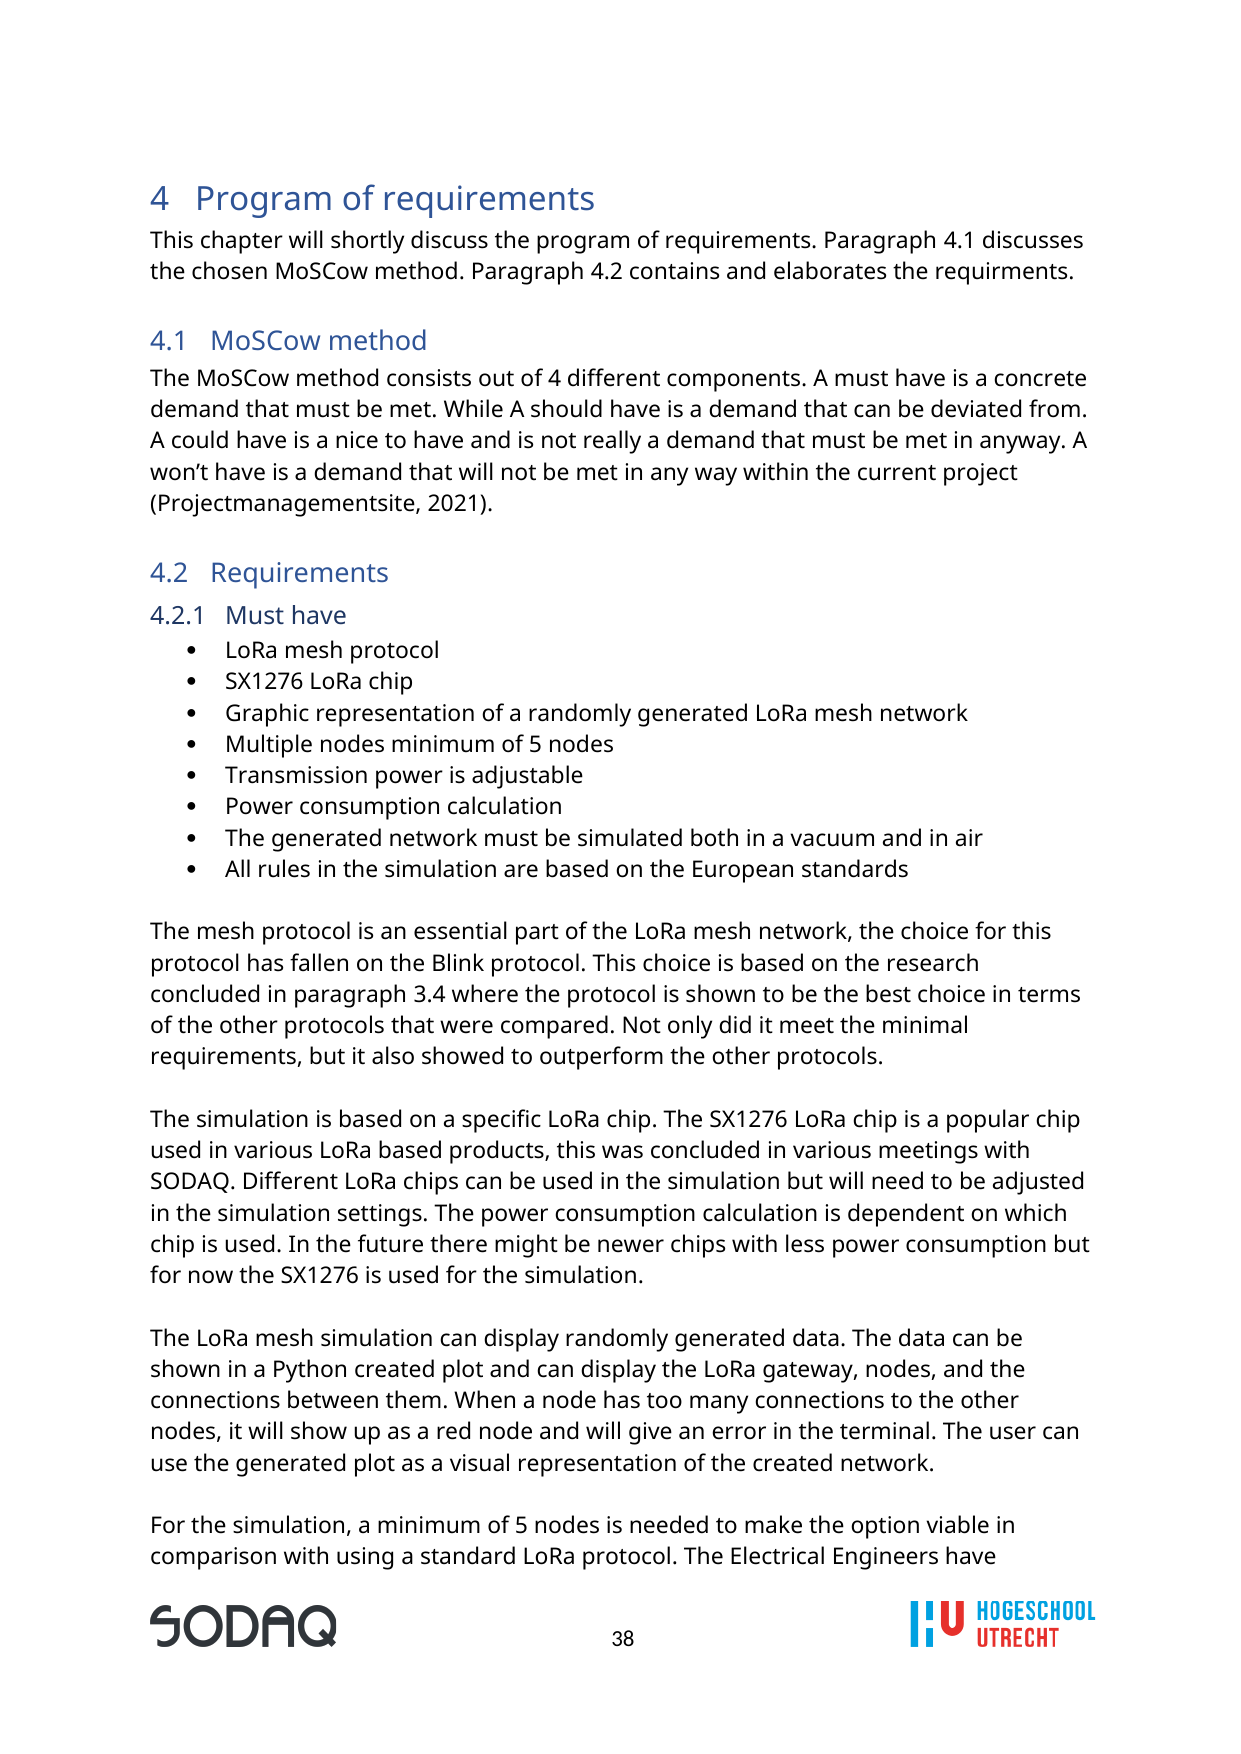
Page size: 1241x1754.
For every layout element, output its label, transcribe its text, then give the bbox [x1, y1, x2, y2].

list Power consumption calculation [187, 790, 1090, 822]
text The simulation is based on a specific LoRa chip. The SX1276 LoRa chip is a popular chip used in various LoRa based products, this was concluded in various meetings with SODAQ. Different LoRa chips can be used in the simulation but will need to be adjusted in the simulation settings. The power consumption calculation is dependent on which chip is used. In the future there might be newer chips with less power consumption but for now the SX1276 is used for the simulation. [150, 1103, 1090, 1290]
text The mesh protocol is an essential part of the LoRa mesh network, the choice for this protocol has fallen on the Blink protocol. This choice is based on the research concluded in paragraph 3.4 where the protocol is shown to be the best choice in terms of the other protocols that were compared. Not only did it meet the minimal requirements, but it also showed to outperform the other protocols. [150, 915, 1090, 1072]
list Graphic representation of a randomly generated LoRa mesh network [187, 697, 1090, 728]
picture [1092, 1601, 1096, 1616]
list SX1276 LoRa chip [187, 665, 1090, 697]
text The LoRa mesh simulation can display randomly generated data. The data can be shown in a Python created plot and can display the LoRa gateway, nodes, and the connections between them. When a node has too many connections to the other nodes, it will show up as a red node and will give an error in the terminal. The user can use the generated plot as a visual representation of the created network. [150, 1322, 1090, 1478]
text The MoSCow method consists out of 4 different components. A must have is a concrete demand that must be met. While A should have is a demand that can be deviated from. A could have is a nice to have and is not really a demand that must be met in anyway. A won’t have is a demand that will not be met in any way within the current project . [150, 362, 1090, 518]
subtitle Program of requirements [150, 175, 1090, 220]
picture [919, 1601, 1096, 1647]
list LoRa mesh protocol [187, 634, 1090, 665]
subtitle Requirements [150, 553, 1090, 590]
subtitle MoSCow method [150, 322, 1090, 359]
list Transmission power is adjustable [187, 759, 1090, 790]
text This chapter will shortly discuss the program of requirements. Paragraph 4.1 discusses the chosen MoSCow method. Paragraph 4.2 contains and elaborates the requirments. [150, 224, 1090, 286]
picture [150, 1605, 337, 1647]
subtitle Must have [150, 597, 1090, 631]
list The generated network must be simulated both in a vacuum and in air [187, 822, 1090, 853]
list Multiple nodes minimum of 5 nodes [187, 728, 1090, 759]
list All rules in the simulation are based on the European standards [187, 853, 1090, 884]
